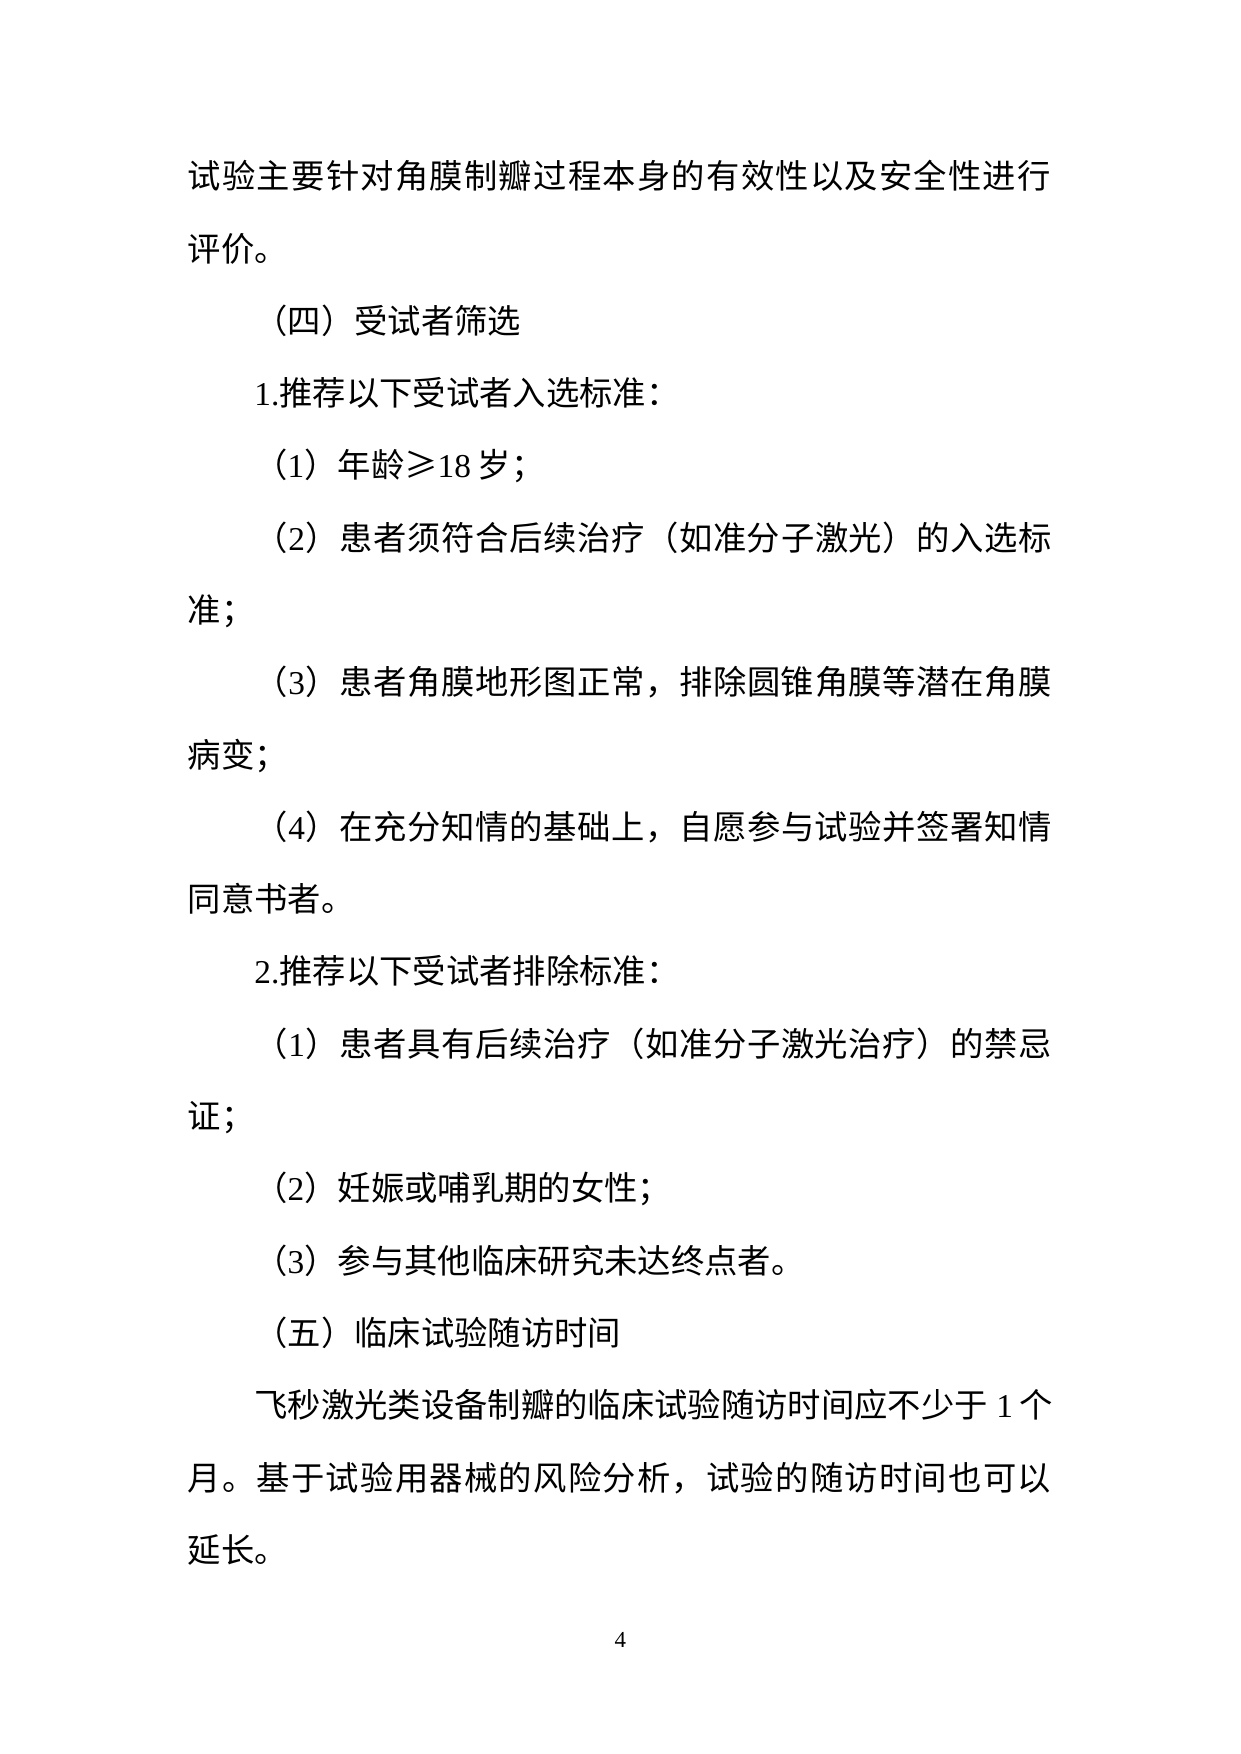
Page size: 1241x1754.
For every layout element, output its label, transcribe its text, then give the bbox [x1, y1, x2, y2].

text 2.推荐以下受试者排除标准： [187, 945, 1053, 993]
text （3）患者角膜地形图正常，排除圆锥角膜等潜在角膜病变； [187, 656, 1053, 777]
text （3）参与其他临床研究未达终点者。 [187, 1234, 1053, 1283]
text （1）年龄≥18岁； [187, 439, 1053, 487]
text （五）临床试验随访时间 [187, 1307, 1053, 1355]
text （2）患者须符合后续治疗（如准分子激光）的入选标准； [187, 511, 1053, 632]
text （2）妊娠或哺乳期的女性； [187, 1162, 1053, 1210]
text 飞秒激光类设备制瓣的临床试验随访时间应不少于1个月。基于试验用器械的风险分析，试验的随访时间也可以延长。 [187, 1379, 1053, 1572]
text （四）受试者筛选 [187, 294, 1053, 343]
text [187, 150, 1053, 271]
text （4）在充分知情的基础上，自愿参与试验并签署知情同意书者。 [187, 801, 1053, 921]
text 1.推荐以下受试者入选标准： [187, 367, 1053, 415]
text （1）患者具有后续治疗（如准分子激光治疗）的禁忌证； [187, 1017, 1053, 1138]
